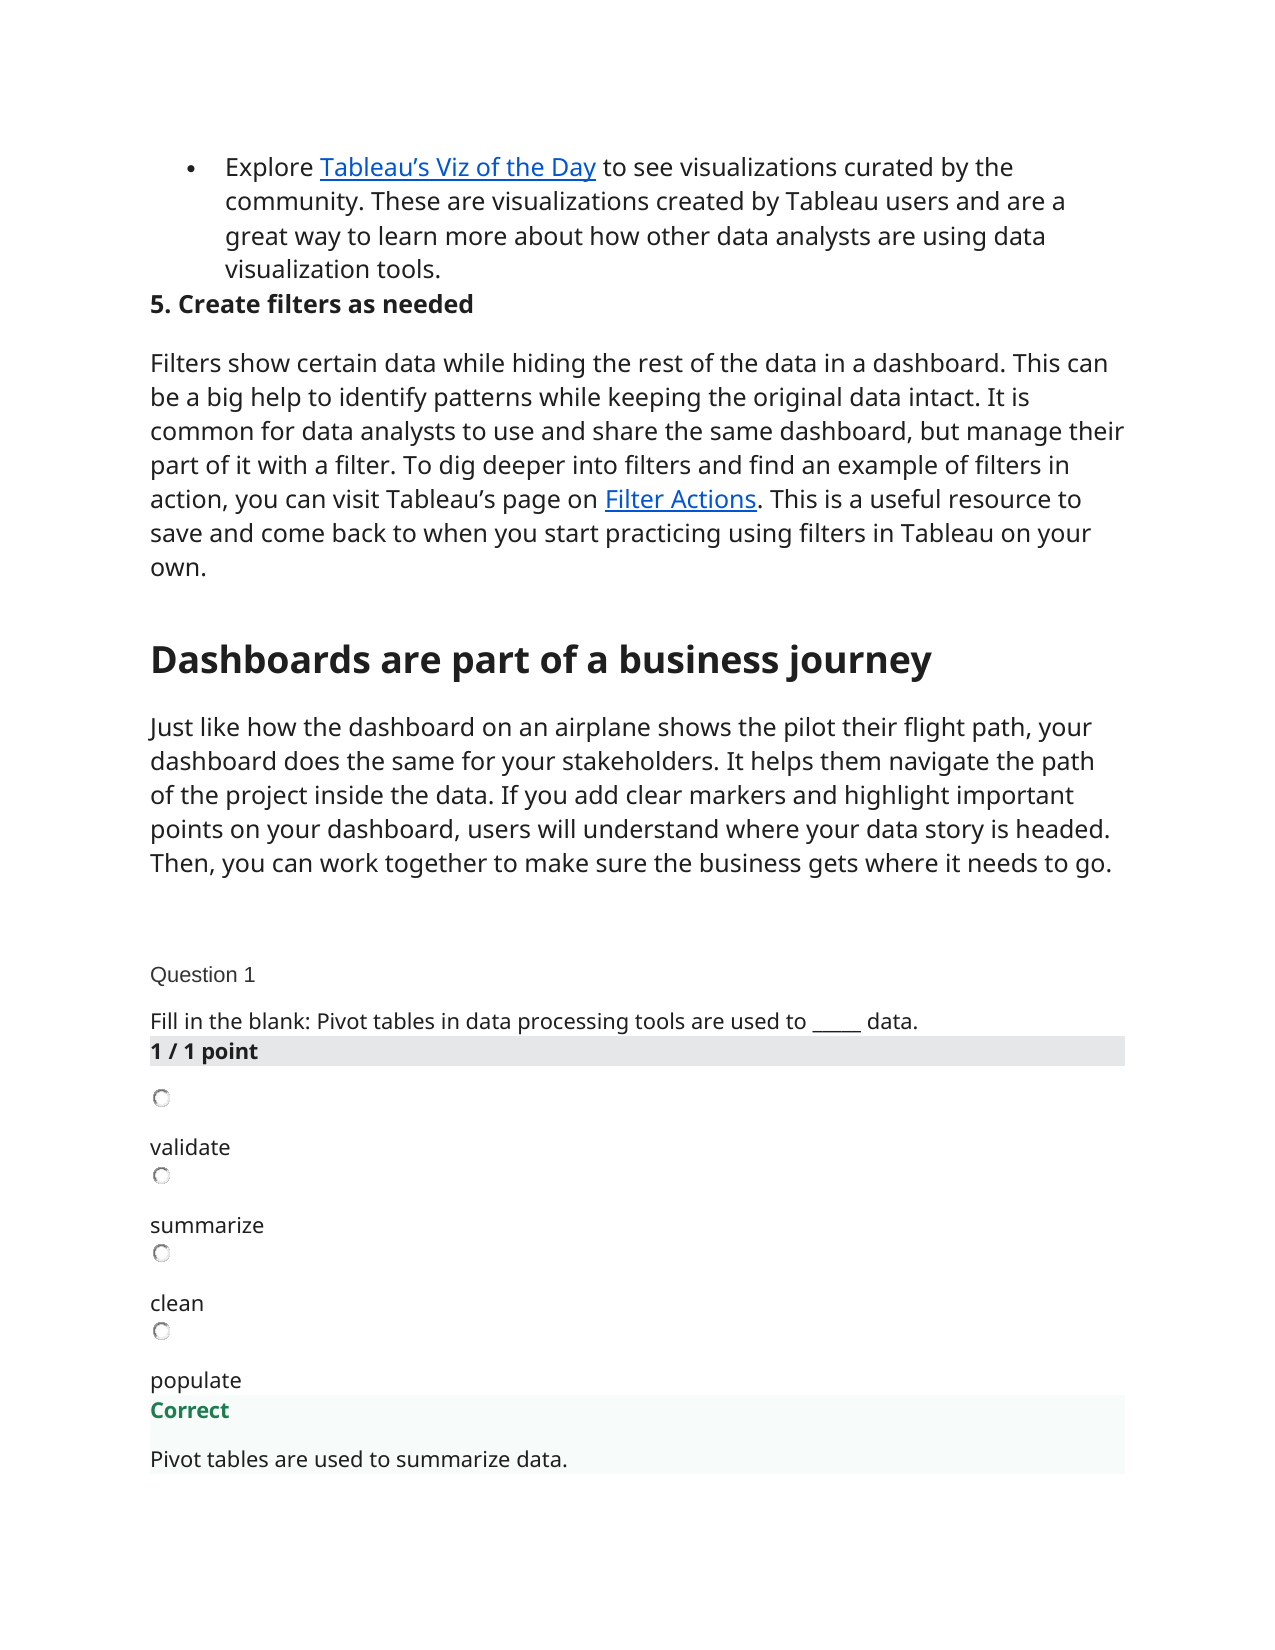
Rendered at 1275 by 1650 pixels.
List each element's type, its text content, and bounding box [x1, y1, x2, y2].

text Filters show certain data while hiding the rest of the data in a dashboard. This can be a big help to identify patterns while keeping the original data intact. It is common for data analysts to use and share the same dashboard, but manage their part of it with a filter. To dig deeper into filters and find an example of filters in action, you can visit Tableau’s page on Filter Actions. This is a useful resource to save and come back to when you start practicing using filters in Tableau on your own. [150, 345, 1125, 584]
text Dashboards are part of a business journey [150, 634, 1125, 685]
text 5. Create filters as needed [150, 286, 1125, 320]
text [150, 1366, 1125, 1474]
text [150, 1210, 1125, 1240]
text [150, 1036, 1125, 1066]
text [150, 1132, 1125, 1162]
text Fill in the blank: Pivot tables in data processing tools are used to _____ data. [150, 1006, 1125, 1036]
text Question 1 [150, 935, 1125, 987]
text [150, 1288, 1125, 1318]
list Explore Tableau’s Viz of the Day to see visualizations curated by the community. These are visualizations created by Tableau users and are a great way to learn more about how other data analysts are using data visualization tools. [187, 150, 1125, 286]
text Just like how the dashboard on an airplane shows the pilot their flight path, your dashboard does the same for your stakeholders. It helps them navigate the path of the project inside the data. If you add clear markers and highlight important points on your dashboard, users will understand where your data story is headed. Then, you can work together to make sure the business gets where it needs to go. [150, 710, 1125, 880]
